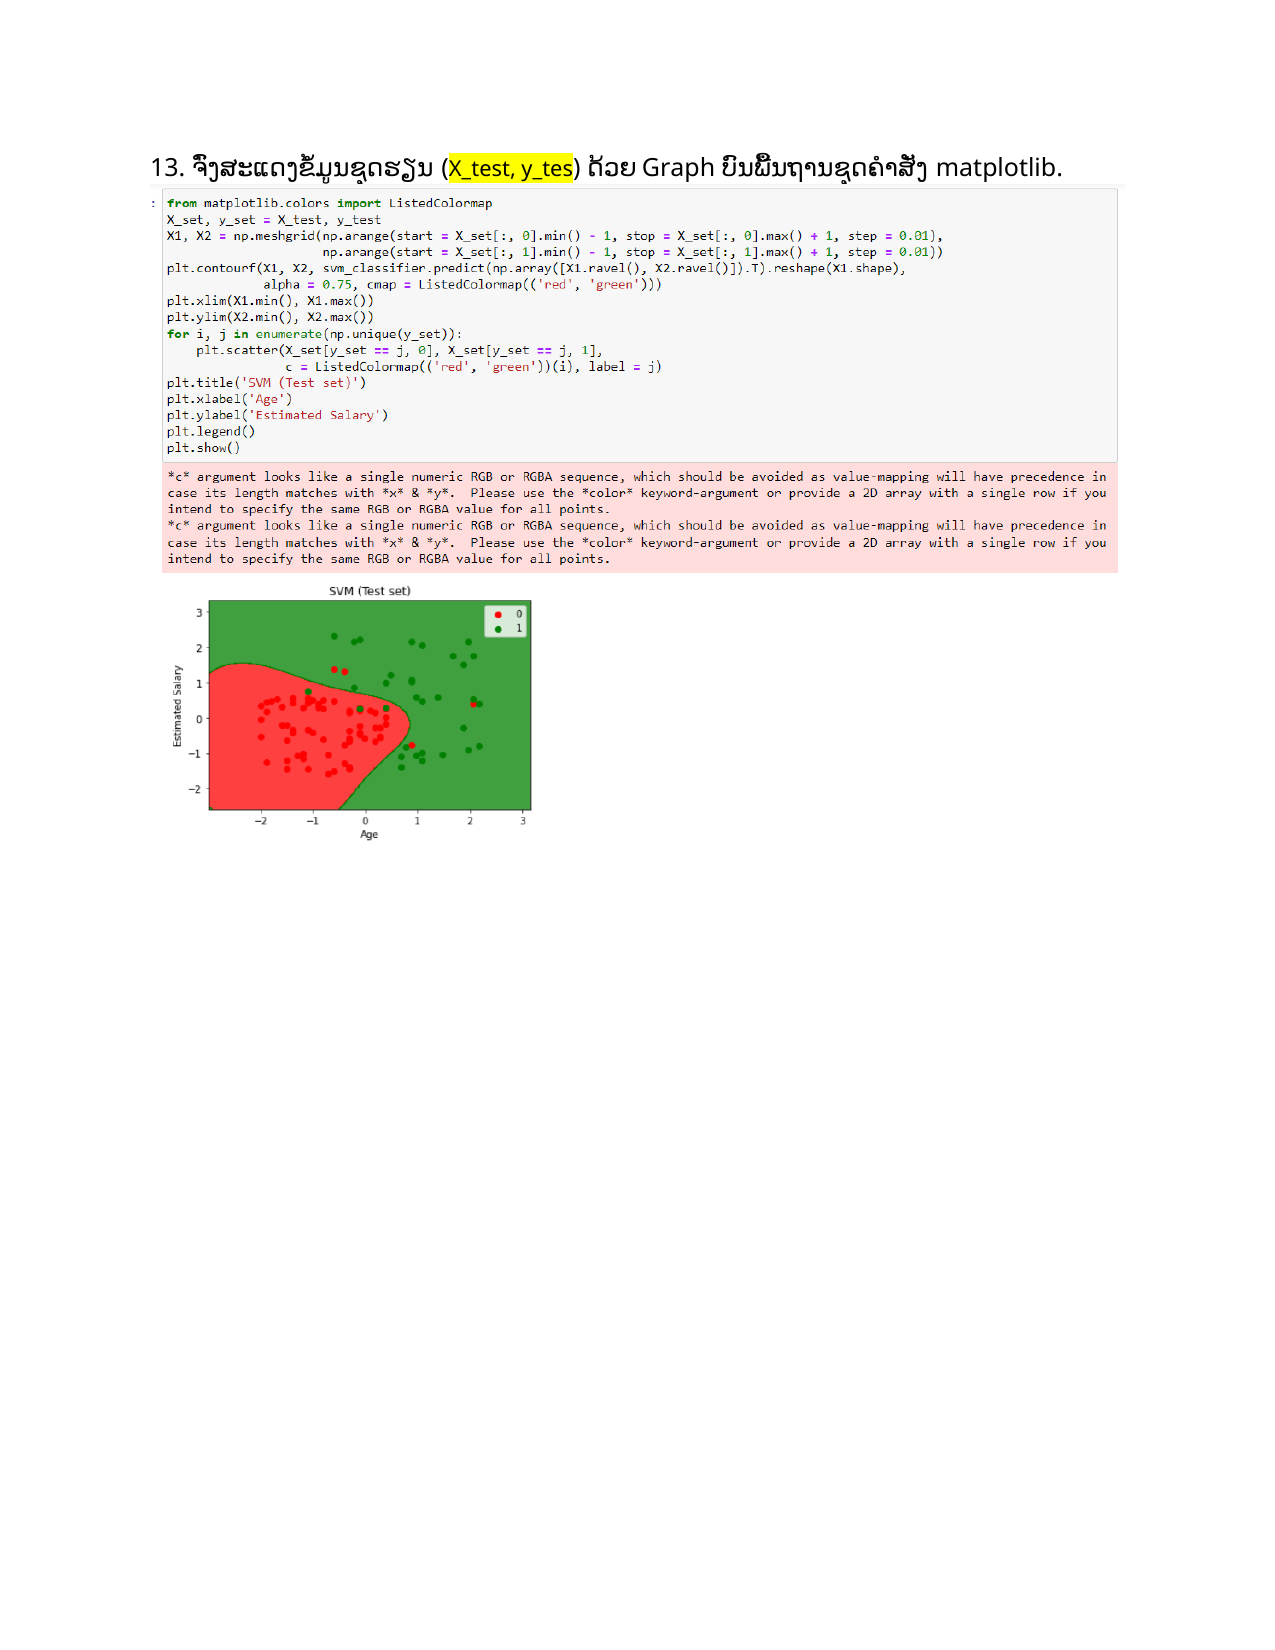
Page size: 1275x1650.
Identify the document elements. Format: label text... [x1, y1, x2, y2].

text 13. ຈົ່ງສະແດງຂໍ້ມູນຊຸດຮຽນ (X_test, y_tes) ດ້ວຍGraph ບົນພື້ນຖານຊຸດຄຳສັ່ງ matplotlib. [150, 150, 1125, 184]
picture [150, 184, 1125, 847]
